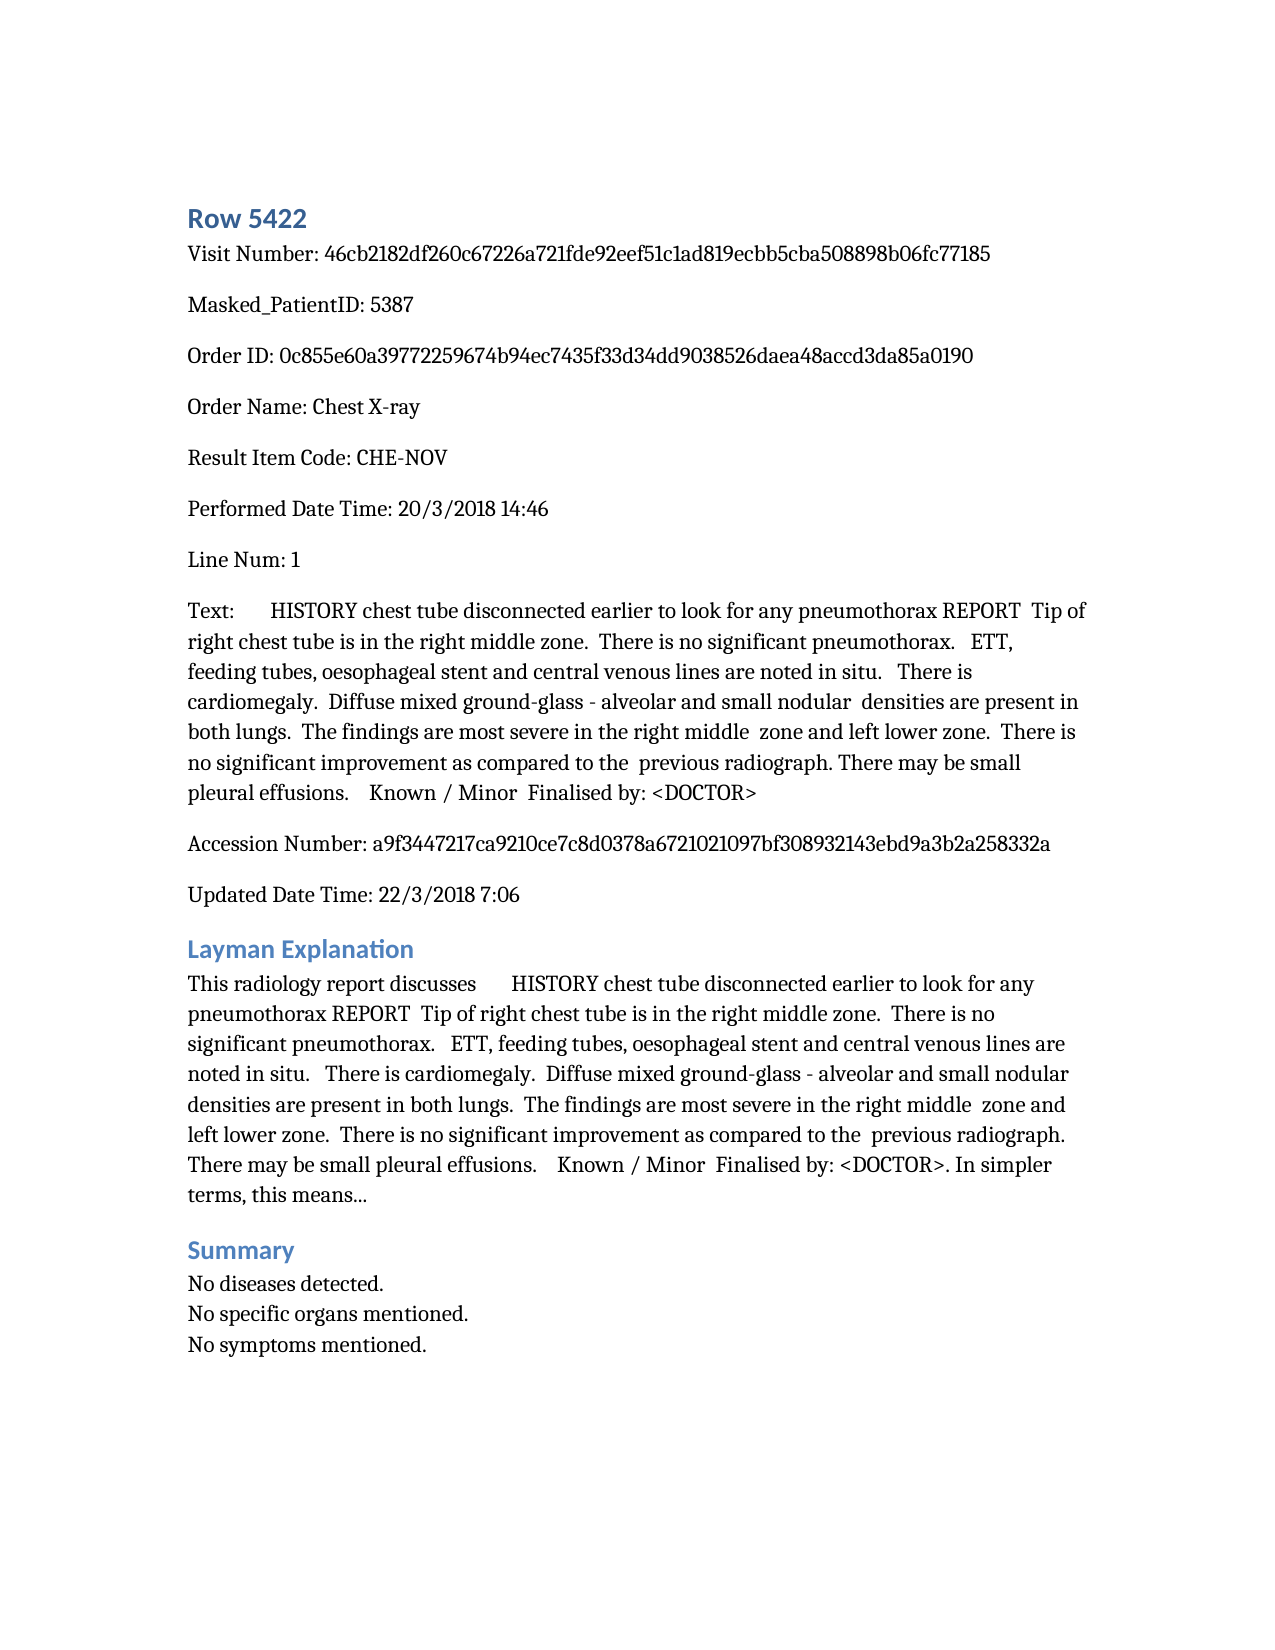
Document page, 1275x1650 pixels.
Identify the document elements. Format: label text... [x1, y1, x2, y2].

text Order Name: Chest X-ray [187, 394, 1087, 420]
text Order ID: 0c855e60a39772259674b94ec7435f33d34dd9038526daea48accd3da85a0190 [187, 343, 1087, 369]
text Accession Number: a9f3447217ca9210ce7c8d0378a6721021097bf308932143ebd9a3b2a258332a [187, 831, 1087, 857]
text This radiology report discusses HISTORY chest tube disconnected earlier to look for any pneumothorax REPORT Tip of right chest tube is in the right middle zone. There is no significant pneumothorax. ETT, feeding tubes, oesophageal stent and central venous lines are noted in situ. There is cardiomegaly. Diffuse mixed ground-glass - alveolar and small nodular densities are present in both lungs. The findings are most severe in the right middle zone and left lower zone. There is no significant improvement as compared to the previous radiograph. There may be small pleural effusions. Known / Minor Finalised by: <DOCTOR>. In simpler terms, this means... [187, 971, 1087, 1208]
text Performed Date Time: 20/3/2018 14:46 [187, 496, 1087, 522]
text Text: HISTORY chest tube disconnected earlier to look for any pneumothorax REPORT Tip of right chest tube is in the right middle zone. There is no significant pneumothorax. ETT, feeding tubes, oesophageal stent and central venous lines are noted in situ. There is cardiomegaly. Diffuse mixed ground-glass - alveolar and small nodular densities are present in both lungs. The findings are most severe in the right middle zone and left lower zone. There is no significant improvement as compared to the previous radiograph. There may be small pleural effusions. Known / Minor Finalised by: <DOCTOR> [187, 598, 1087, 806]
text Visit Number: 46cb2182df260c67226a721fde92eef51c1ad819ecbb5cba508898b06fc77185 [187, 241, 1087, 267]
text Masked_PatientID: 5387 [187, 292, 1087, 318]
subtitle Layman Explanation [187, 933, 1087, 966]
text Line Num: 1 [187, 547, 1087, 573]
subtitle Summary [187, 1233, 1087, 1266]
text Updated Date Time: 22/3/2018 7:06 [187, 882, 1087, 908]
subtitle Row 5422 [187, 200, 1087, 236]
text No diseases detected. No specific organs mentioned. No symptoms mentioned. [187, 1271, 1087, 1358]
text Result Item Code: CHE-NOV [187, 445, 1087, 471]
